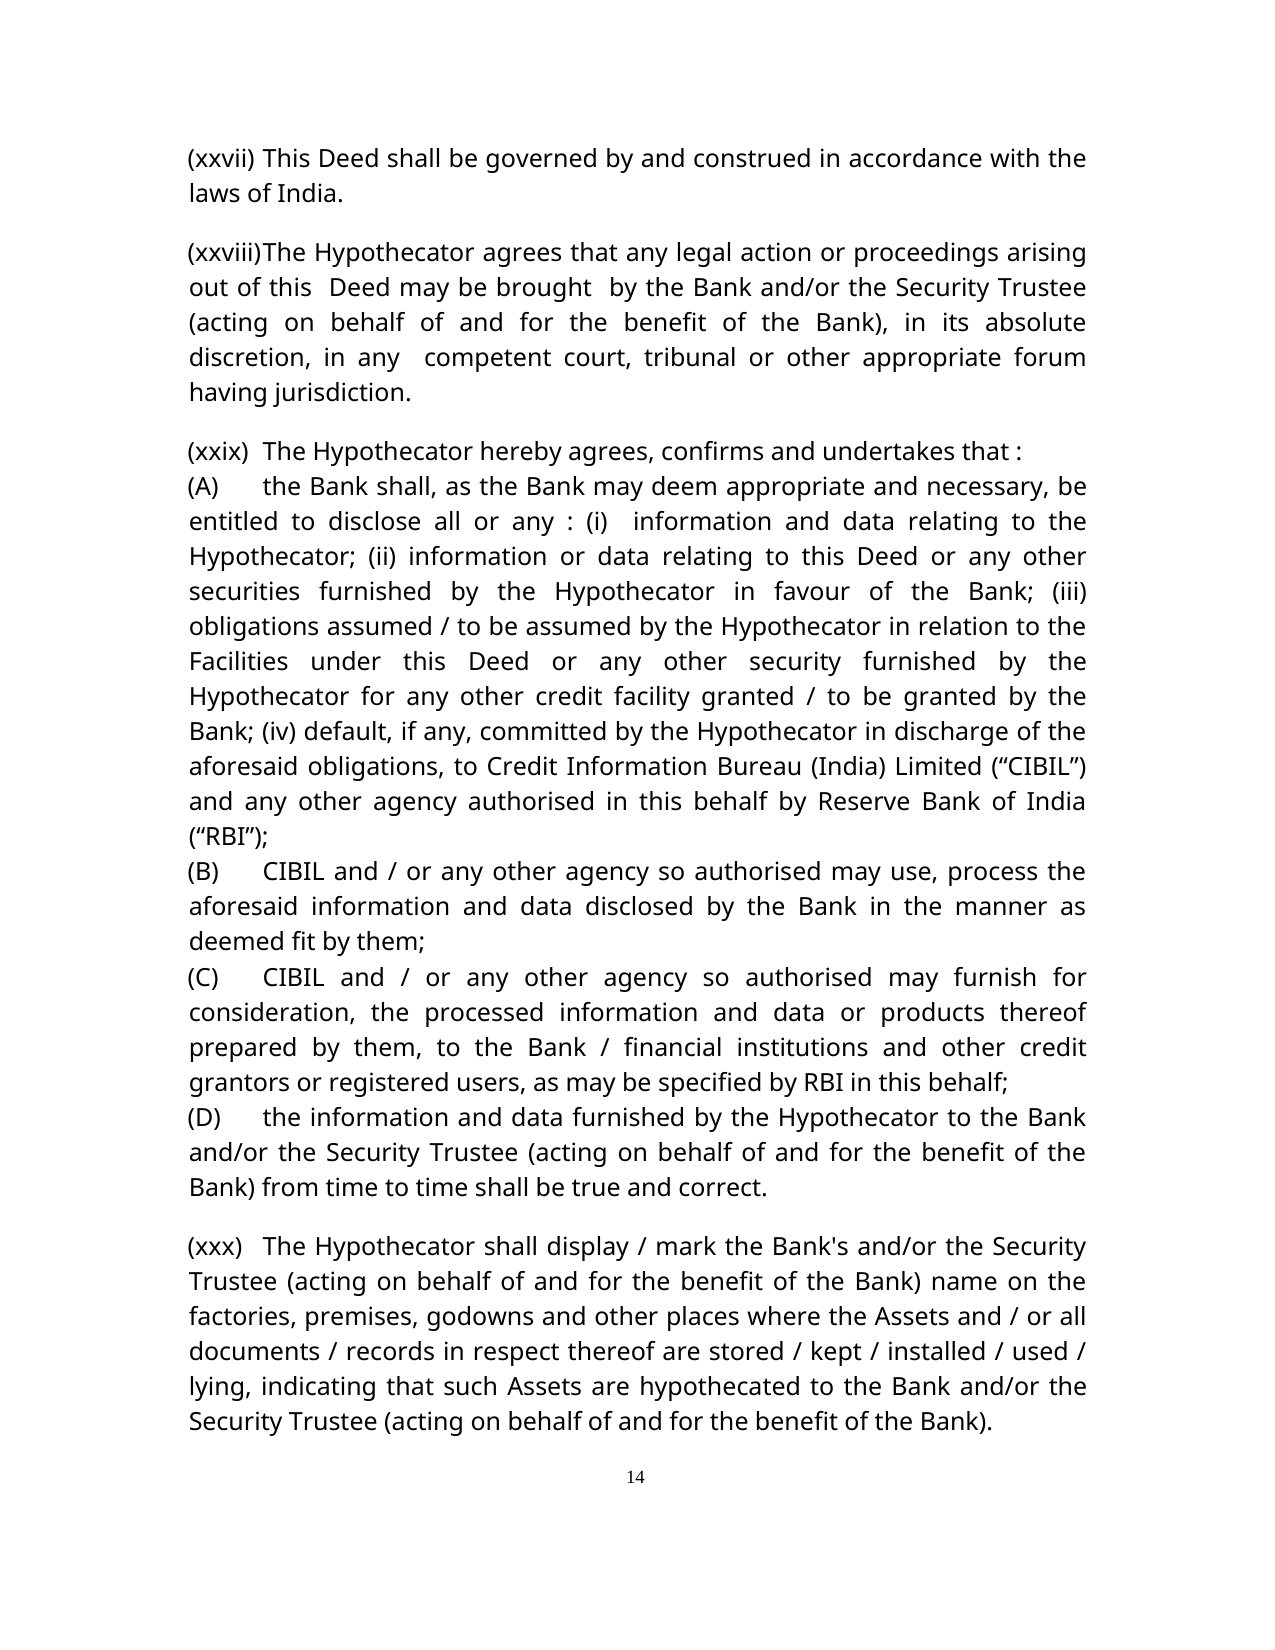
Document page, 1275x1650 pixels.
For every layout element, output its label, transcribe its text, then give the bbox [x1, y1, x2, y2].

list This Deed shall be governed by and construed in accordance with the laws of India. [187, 141, 1088, 210]
list the Bank shall, as the Bank may deem appropriate and necessary, be entitled to disclose all or any : (i) information and data relating to the Hypothecator; (ii) information or data relating to this Deed or any other securities furnished by the Hypothecator in favour of the Bank; (iii) obligations assumed / to be assumed by the Hypothecator in relation to the Facilities under this Deed or any other security furnished by the Hypothecator for any other credit facility granted / to be granted by the Bank; (iv) default, if any, committed by the Hypothecator in discharge of the aforesaid obligations, to Credit Information Bureau (India) Limited (“CIBIL”) and any other agency authorised in this behalf by Reserve Bank of India (“RBI”); [187, 469, 1088, 853]
list CIBIL and / or any other agency so authorised may furnish for consideration, the processed information and data or products thereof prepared by them, to the Bank / financial institutions and other credit grantors or registered users, as may be specified by RBI in this behalf; [187, 959, 1088, 1098]
list The Hypothecator hereby agrees, confirms and undertakes that : [187, 433, 1088, 467]
list The Hypothecator agrees that any legal action or proceedings arising out of this Deed may be brought by the Bank and/or the Security Trustee (acting on behalf of and for the benefit of the Bank), in its absolute discretion, in any competent court, tribunal or other appropriate forum having jurisdiction. [187, 234, 1088, 409]
list the information and data furnished by the Hypothecator to the Bank and/or the Security Trustee (acting on behalf of and for the benefit of the Bank) from time to time shall be true and correct. [187, 1100, 1088, 1204]
list CIBIL and / or any other agency so authorised may use, process the aforesaid information and data disclosed by the Bank in the manner as deemed fit by them; [187, 854, 1088, 958]
list The Hypothecator shall display / mark the Bank's and/or the Security Trustee (acting on behalf of and for the benefit of the Bank) name on the factories, premises, godowns and other places where the Assets and / or all documents / records in respect thereof are stored / kept / installed / used / lying, indicating that such Assets are hypothecated to the Bank and/or the Security Trustee (acting on behalf of and for the benefit of the Bank). [187, 1228, 1088, 1438]
